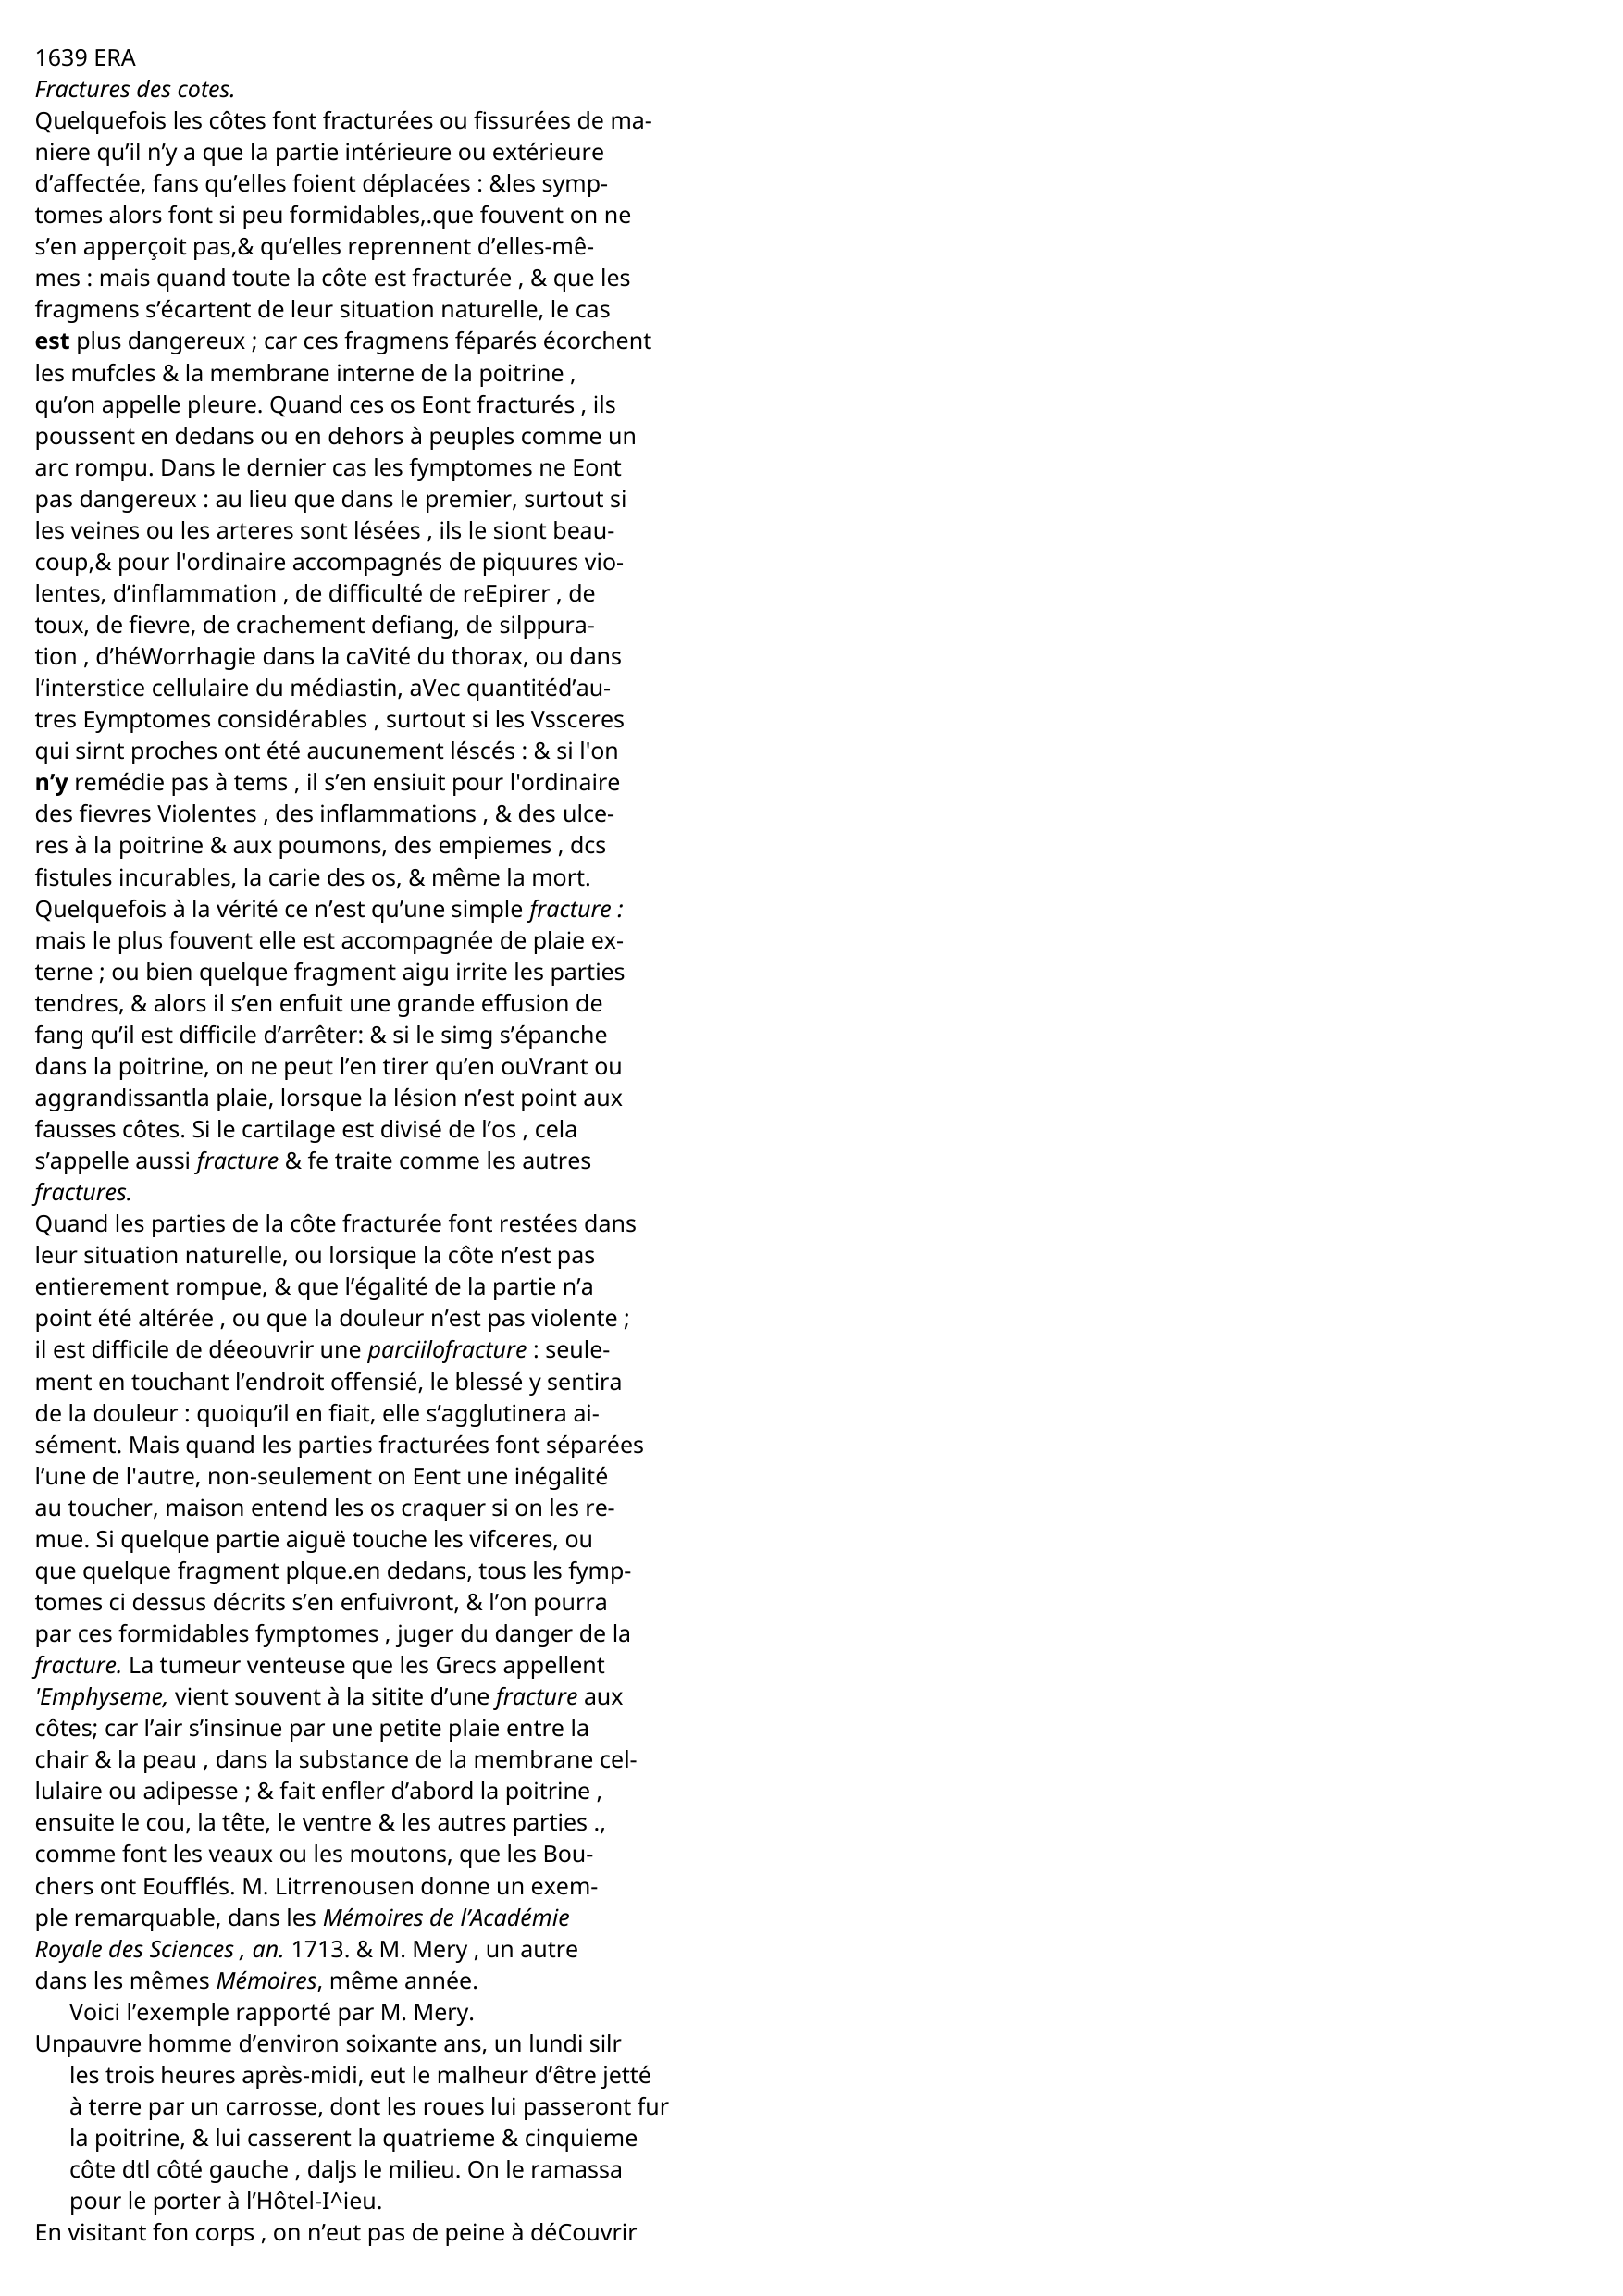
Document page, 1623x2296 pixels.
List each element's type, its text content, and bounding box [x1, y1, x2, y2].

text Fractures des cotes. [34, 73, 1588, 105]
text Quelquefois les côtes font fracturées ou fissurées de ma- niere qu’il n’y a que la partie intérieure ou extérieure d’affectée, fans qu’elles foient déplacées : &les symp- tomes alors font si peu formidables,.que fouvent on ne s’en apperçoit pas,& qu’elles reprennent d’elles-mê- mes : mais quand toute la côte est fracturée , & que les fragmens s’écartent de leur situation naturelle, le cas est plus dangereux ; car ces fragmens féparés écorchent les mufcles & la membrane interne de la poitrine , qu’on appelle pleure. Quand ces os Eont fracturés , ils poussent en dedans ou en dehors à peuples comme un arc rompu. Dans le dernier cas les fymptomes ne Eont pas dangereux : au lieu que dans le premier, surtout si les veines ou les arteres sont lésées , ils le siont beau- coup,& pour l'ordinaire accompagnés de piquures vio- lentes, d’inflammation , de difficulté de reEpirer , de toux, de fievre, de crachement defiang, de silppura- tion , d’héWorrhagie dans la caVité du thorax, ou dans l’interstice cellulaire du médiastin, aVec quantitéd’au- tres Eymptomes considérables , surtout si les Vssceres qui sirnt proches ont été aucunement léscés : & si l'on n’y remédie pas à tems , il s’en ensiuit pour l'ordinaire des fievres Violentes , des inflammations , & des ulce- res à la poitrine & aux poumons, des empiemes , dcs fistules incurables, la carie des os, & même la mort. Quelquefois à la vérité ce n’est qu’une simple fracture : mais le plus fouvent elle est accompagnée de plaie ex- terne ; ou bien quelque fragment aigu irrite les parties tendres, & alors il s’en enfuit une grande effusion de fang qu’il est difficile d’arrêter: & si le simg s’épanche dans la poitrine, on ne peut l’en tirer qu’en ouVrant ou aggrandissantla plaie, lorsque la lésion n’est point aux fausses côtes. Si le cartilage est divisé de l’os , cela s’appelle aussi fracture & fe traite comme les autres fractures. [34, 105, 1588, 1208]
text Quand les parties de la côte fracturée font restées dans leur situation naturelle, ou lorsique la côte n’est pas entierement rompue, & que l’égalité de la partie n’a point été altérée , ou que la douleur n’est pas violente ; il est difficile de déeouvrir une parciilofracture : seule- ment en touchant l’endroit offensié, le blessé y sentira de la douleur : quoiqu’il en fiait, elle s’agglutinera ai- sément. Mais quand les parties fracturées font séparées l’une de l'autre, non-seulement on Eent une inégalité au toucher, maison entend les os craquer si on les re- mue. Si quelque partie aiguë touche les vifceres, ou que quelque fragment plque.en dedans, tous les fymp- tomes ci dessus décrits s’en enfuivront, & l’on pourra par ces formidables fymptomes , juger du danger de la fracture. La tumeur venteuse que les Grecs appellent 'Emphyseme, vient souvent à la sitite d’une fracture aux côtes; car l’air s’insinue par une petite plaie entre la chair & la peau , dans la substance de la membrane cel- lulaire ou adipesse ; & fait enfler d’abord la poitrine , ensuite le cou, la tête, le ventre & les autres parties ., comme font les veaux ou les moutons, que les Bou- chers ont Eoufflés. M. Litrrenousen donne un exem- ple remarquable, dans les Mémoires de l’Académie Royale des Sciences , an. 1713. & M. Mery , un autre dans les mêmes Mémoires, même année. [34, 1208, 1588, 1995]
text Voici l’exemple rapporté par M. Mery. [34, 1995, 1588, 2028]
text Unpauvre homme d’environ soixante ans, un lundi silr les trois heures après-midi, eut le malheur d’être jetté à terre par un carrosse, dont les roues lui passeront fur la poitrine, & lui casserent la quatrieme & cinquieme côte dtl côté gauche , daljs le milieu. On le ramassa pour le porter à l’Hôtel-I^ieu. [34, 2028, 1588, 2216]
text 1639 ERA [34, 41, 1588, 73]
